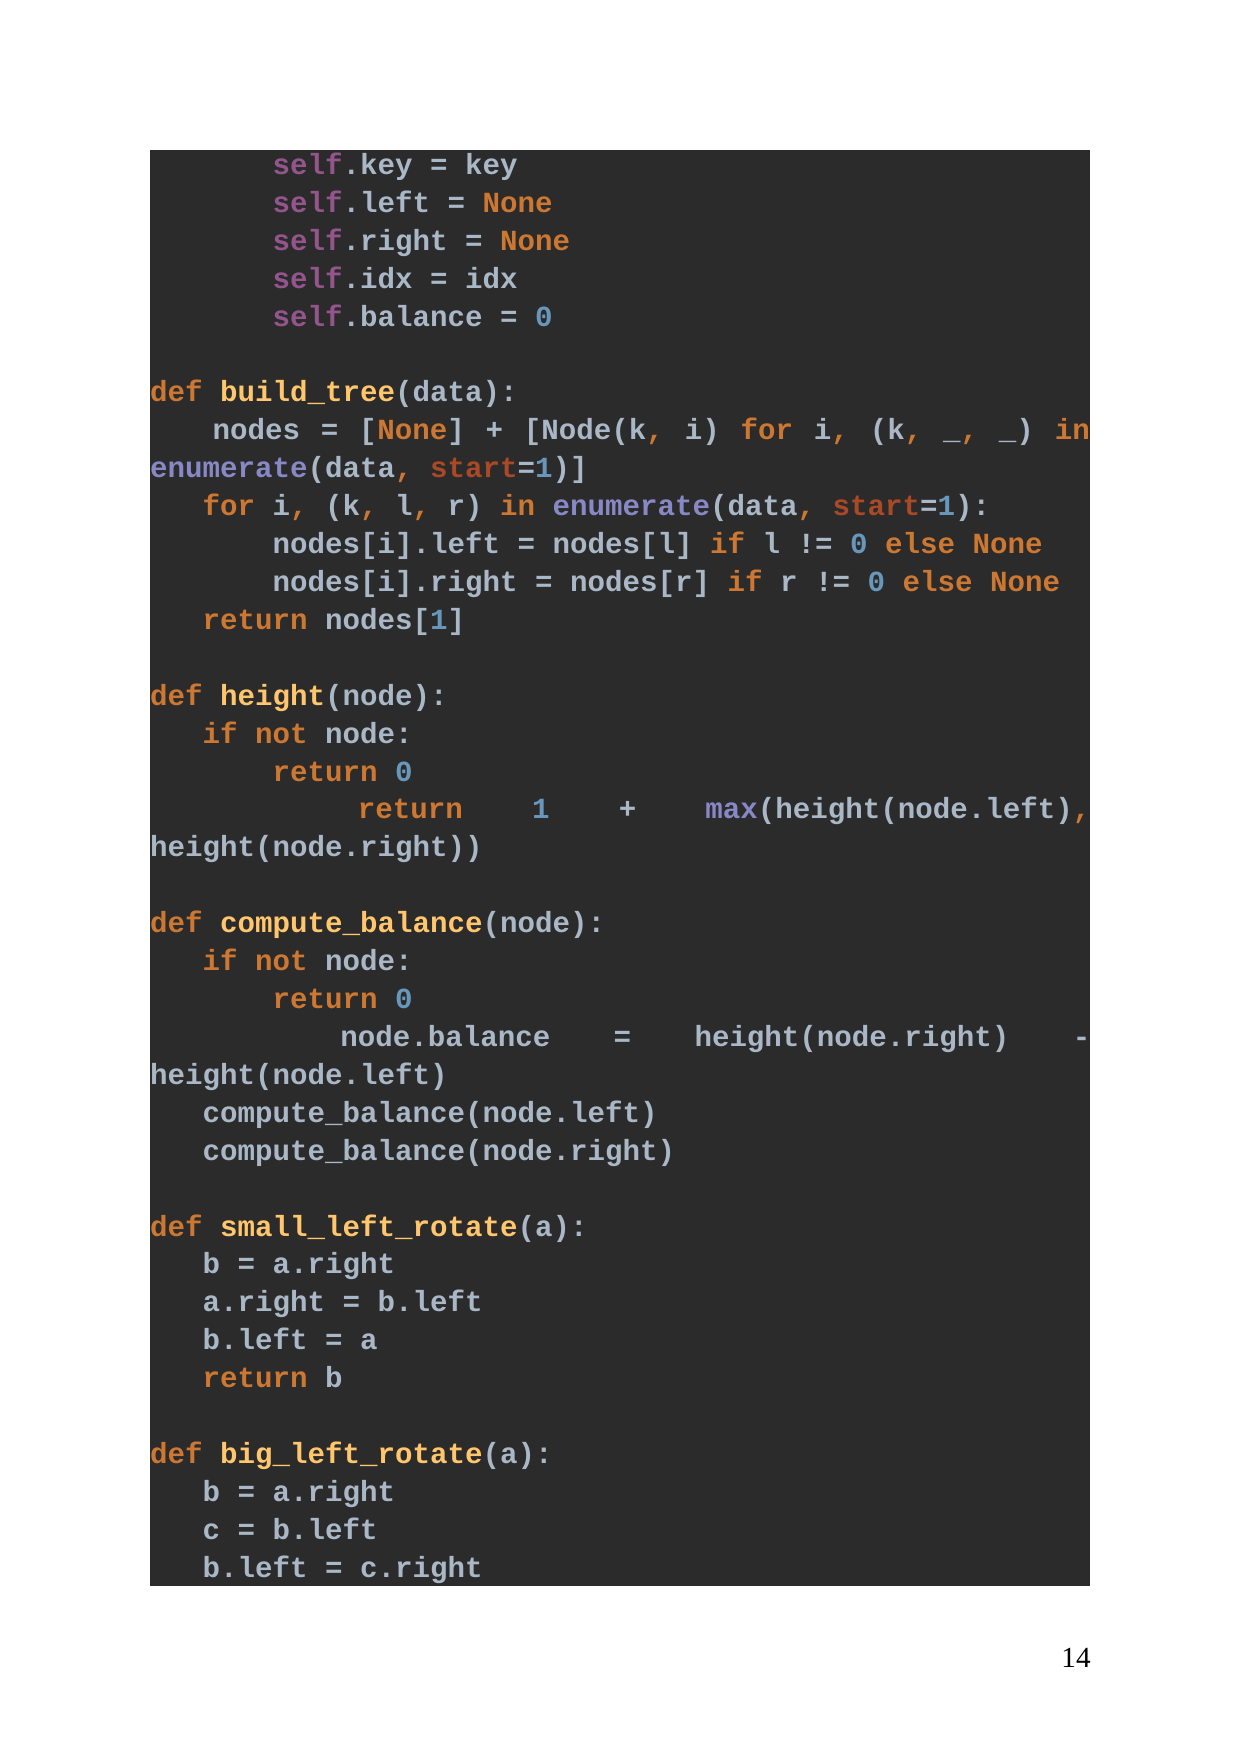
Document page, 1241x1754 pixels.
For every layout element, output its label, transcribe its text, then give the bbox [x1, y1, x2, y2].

text self.balance = 0 [150, 302, 1090, 335]
text node.balance = height(node.right) - height(node.left) [150, 1022, 1090, 1093]
text compute_balance(node.right) [150, 1136, 1090, 1169]
text def build_tree(data): [150, 377, 1090, 411]
text nodes[i].right = nodes[r] if r != 0 else None [150, 567, 1090, 600]
text return nodes[1] [150, 605, 1090, 638]
text a.right = b.left [150, 1287, 1090, 1321]
text b.left = a [150, 1325, 1090, 1358]
text self.right = None [150, 226, 1090, 259]
text return 0 [150, 757, 1090, 790]
text self.key = key [150, 150, 1090, 183]
text compute_balance(node.left) [150, 1098, 1090, 1131]
text c = b.left [150, 1515, 1090, 1548]
text def height(node): [150, 681, 1090, 714]
text def small_left_rotate(a): [150, 1212, 1090, 1245]
text for i, (k, l, r) in enumerate(data, start=1): [150, 491, 1090, 524]
text return 1 + max(height(node.left), height(node.right)) [150, 794, 1090, 866]
text b.left = c.right [150, 1553, 1090, 1586]
text if not node: [150, 719, 1090, 752]
text return 0 [150, 984, 1090, 1017]
text self.idx = idx [150, 264, 1090, 297]
text nodes = [None] + [Node(k, i) for i, (k, _, _) in enumerate(data, start=1)] [150, 415, 1090, 486]
text if not node: [150, 946, 1090, 979]
text def compute_balance(node): [150, 908, 1090, 941]
text return b [150, 1363, 1090, 1396]
text nodes[i].left = nodes[l] if l != 0 else None [150, 529, 1090, 562]
text def big_left_rotate(a): [150, 1439, 1090, 1472]
text b = a.right [150, 1249, 1090, 1283]
text self.left = None [150, 188, 1090, 221]
text b = a.right [150, 1477, 1090, 1510]
